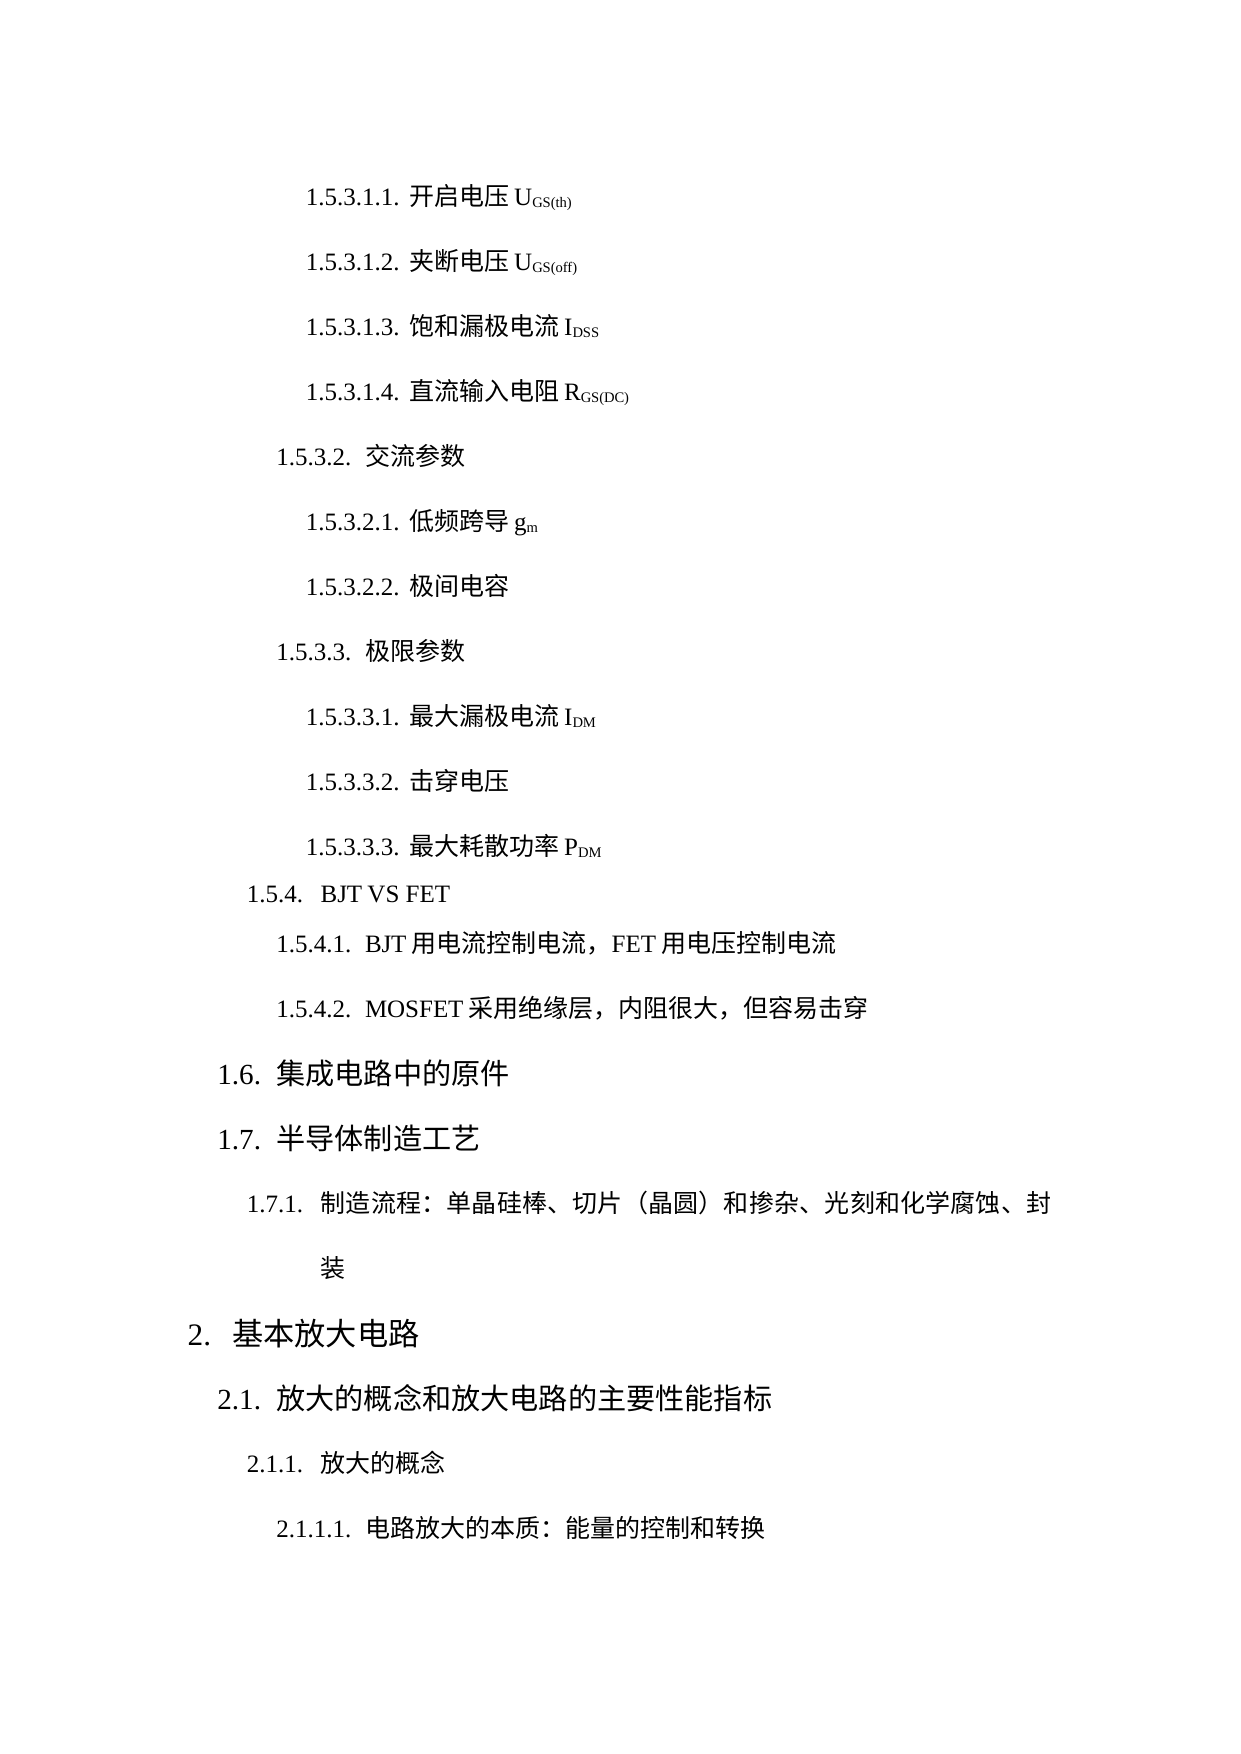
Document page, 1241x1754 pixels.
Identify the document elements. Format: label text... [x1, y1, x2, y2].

list BJT用电流控制电流，FET用电压控制电流 [276, 909, 1053, 974]
list 半导体制造工艺 [217, 1104, 1053, 1169]
list 饱和漏极电流IDSS [306, 292, 1053, 357]
list 放大的概念 [247, 1429, 1053, 1494]
list 击穿电压 [306, 747, 1053, 812]
list 最大耗散功率PDM [306, 812, 1053, 877]
list 开启电压UGS(th) [306, 162, 1053, 227]
list MOSFET采用绝缘层，内阻很大，但容易击穿 [276, 974, 1053, 1039]
list 极限参数 [276, 617, 1053, 682]
list 基本放大电路 [187, 1299, 1053, 1364]
list 直流输入电阻RGS(DC) [306, 357, 1053, 422]
list 夹断电压UGS(off) [306, 227, 1053, 292]
list 低频跨导gm [306, 487, 1053, 552]
list 最大漏极电流IDM [306, 682, 1053, 747]
list 电路放大的本质：能量的控制和转换 [276, 1494, 1053, 1559]
list 放大的概念和放大电路的主要性能指标 [217, 1364, 1053, 1429]
list 极间电容 [306, 552, 1053, 617]
list 集成电路中的原件 [217, 1039, 1053, 1104]
list 制造流程：单晶硅棒、切片（晶圆）和掺杂、光刻和化学腐蚀、封装 [247, 1169, 1053, 1299]
list BJT VS FET [247, 877, 1053, 909]
list 交流参数 [276, 422, 1053, 487]
